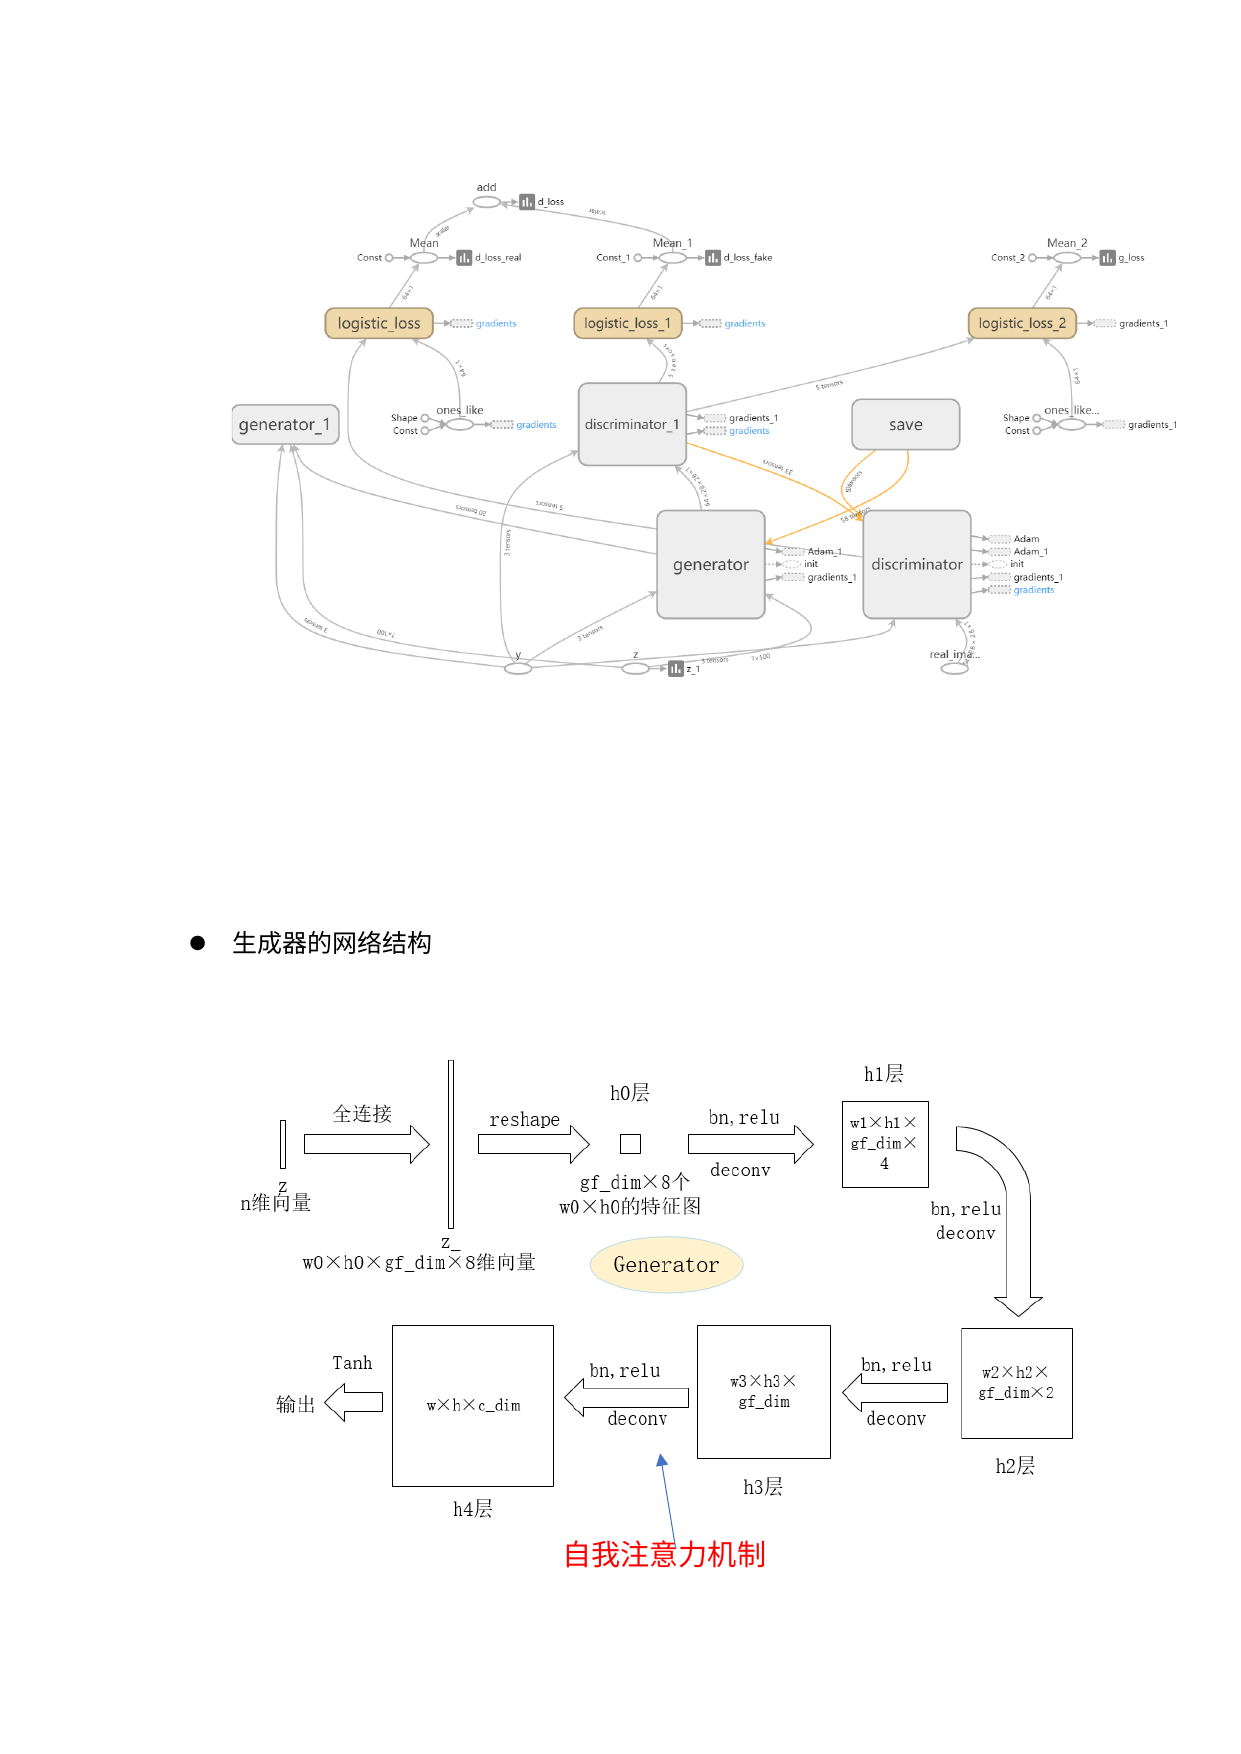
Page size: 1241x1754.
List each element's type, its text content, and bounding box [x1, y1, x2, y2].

picture [231, 1039, 1093, 1533]
list 生成器的网络结构 [188, 909, 1053, 974]
picture [231, 162, 1195, 752]
